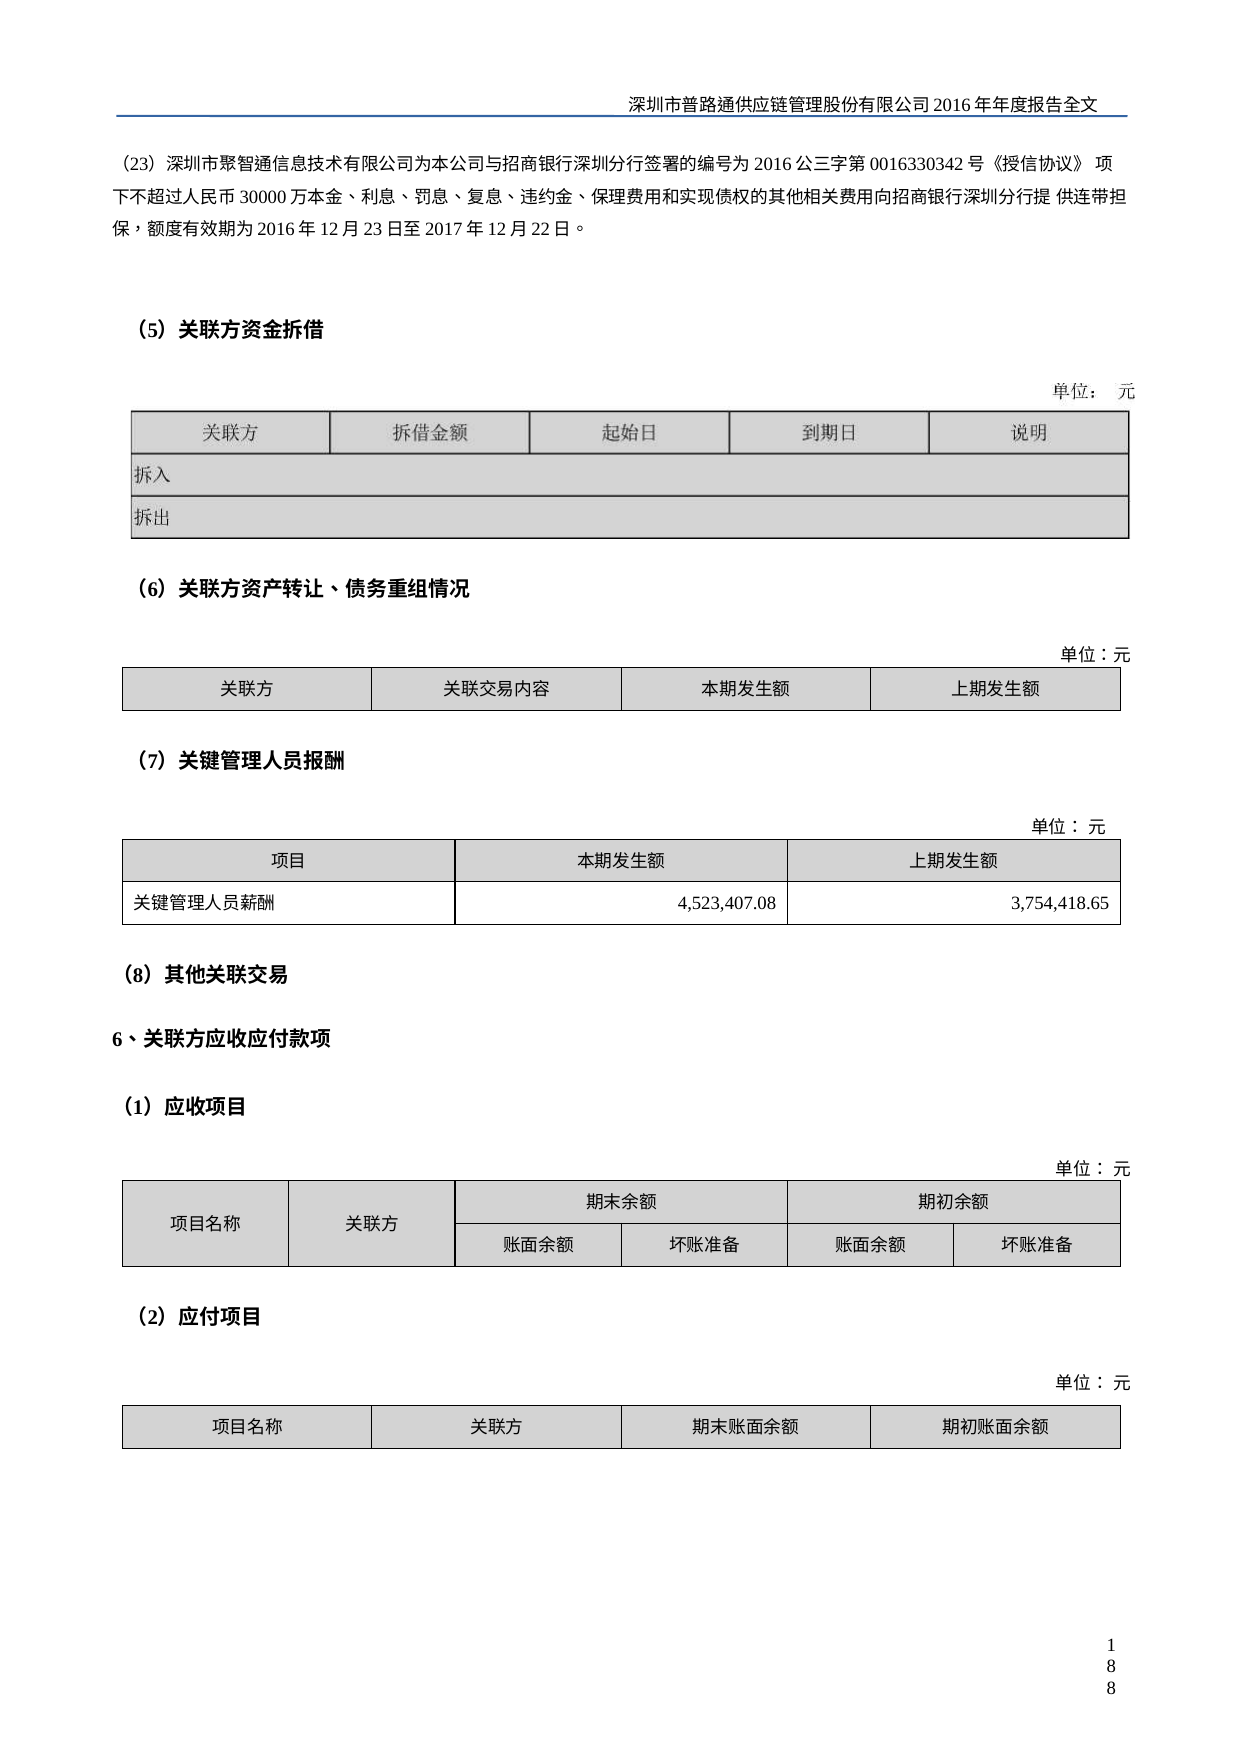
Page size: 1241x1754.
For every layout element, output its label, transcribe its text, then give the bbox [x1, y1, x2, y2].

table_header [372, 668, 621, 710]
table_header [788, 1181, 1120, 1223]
picture [130, 383, 1135, 539]
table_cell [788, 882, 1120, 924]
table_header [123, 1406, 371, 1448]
text 6、关联方应收应付款项 [112, 1024, 1131, 1053]
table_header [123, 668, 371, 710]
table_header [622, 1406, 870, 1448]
text （5）关联方资金拆借 [112, 315, 1131, 343]
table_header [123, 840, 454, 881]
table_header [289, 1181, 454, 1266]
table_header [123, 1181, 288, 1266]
text 单位：元 [112, 642, 1131, 667]
text 单位： 元 [112, 1370, 1131, 1394]
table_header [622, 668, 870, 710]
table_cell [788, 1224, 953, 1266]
text （2）应付项目 [112, 1302, 1131, 1331]
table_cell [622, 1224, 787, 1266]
text 单位： 元 [112, 1156, 1131, 1180]
text （6）关联方资产转让、债务重组情况 [112, 574, 1131, 603]
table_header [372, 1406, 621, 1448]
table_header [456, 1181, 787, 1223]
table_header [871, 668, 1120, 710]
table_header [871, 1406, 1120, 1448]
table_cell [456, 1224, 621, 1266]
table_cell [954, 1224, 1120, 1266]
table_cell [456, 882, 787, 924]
text （23）深圳市聚智通信息技术有限公司为本公司与招商银行深圳分行签署的编号为2016公三字第0016330342号《授信协议》 项下不超过人民币30000万本金、利息、罚息、复息、违约金、保理费用和实现债权的其他相关费用向招商银行深圳分行提 供连带担保，额度有效期为2016年12月23日至2017年12月22日。 [112, 144, 1131, 242]
text （1）应收项目 [112, 1092, 1131, 1121]
text （8）其他关联交易 [112, 960, 1131, 989]
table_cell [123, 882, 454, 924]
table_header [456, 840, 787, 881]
text （7）关键管理人员报酬 [112, 747, 1131, 775]
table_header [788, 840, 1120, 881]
text 单位： 元 [1031, 815, 1131, 839]
